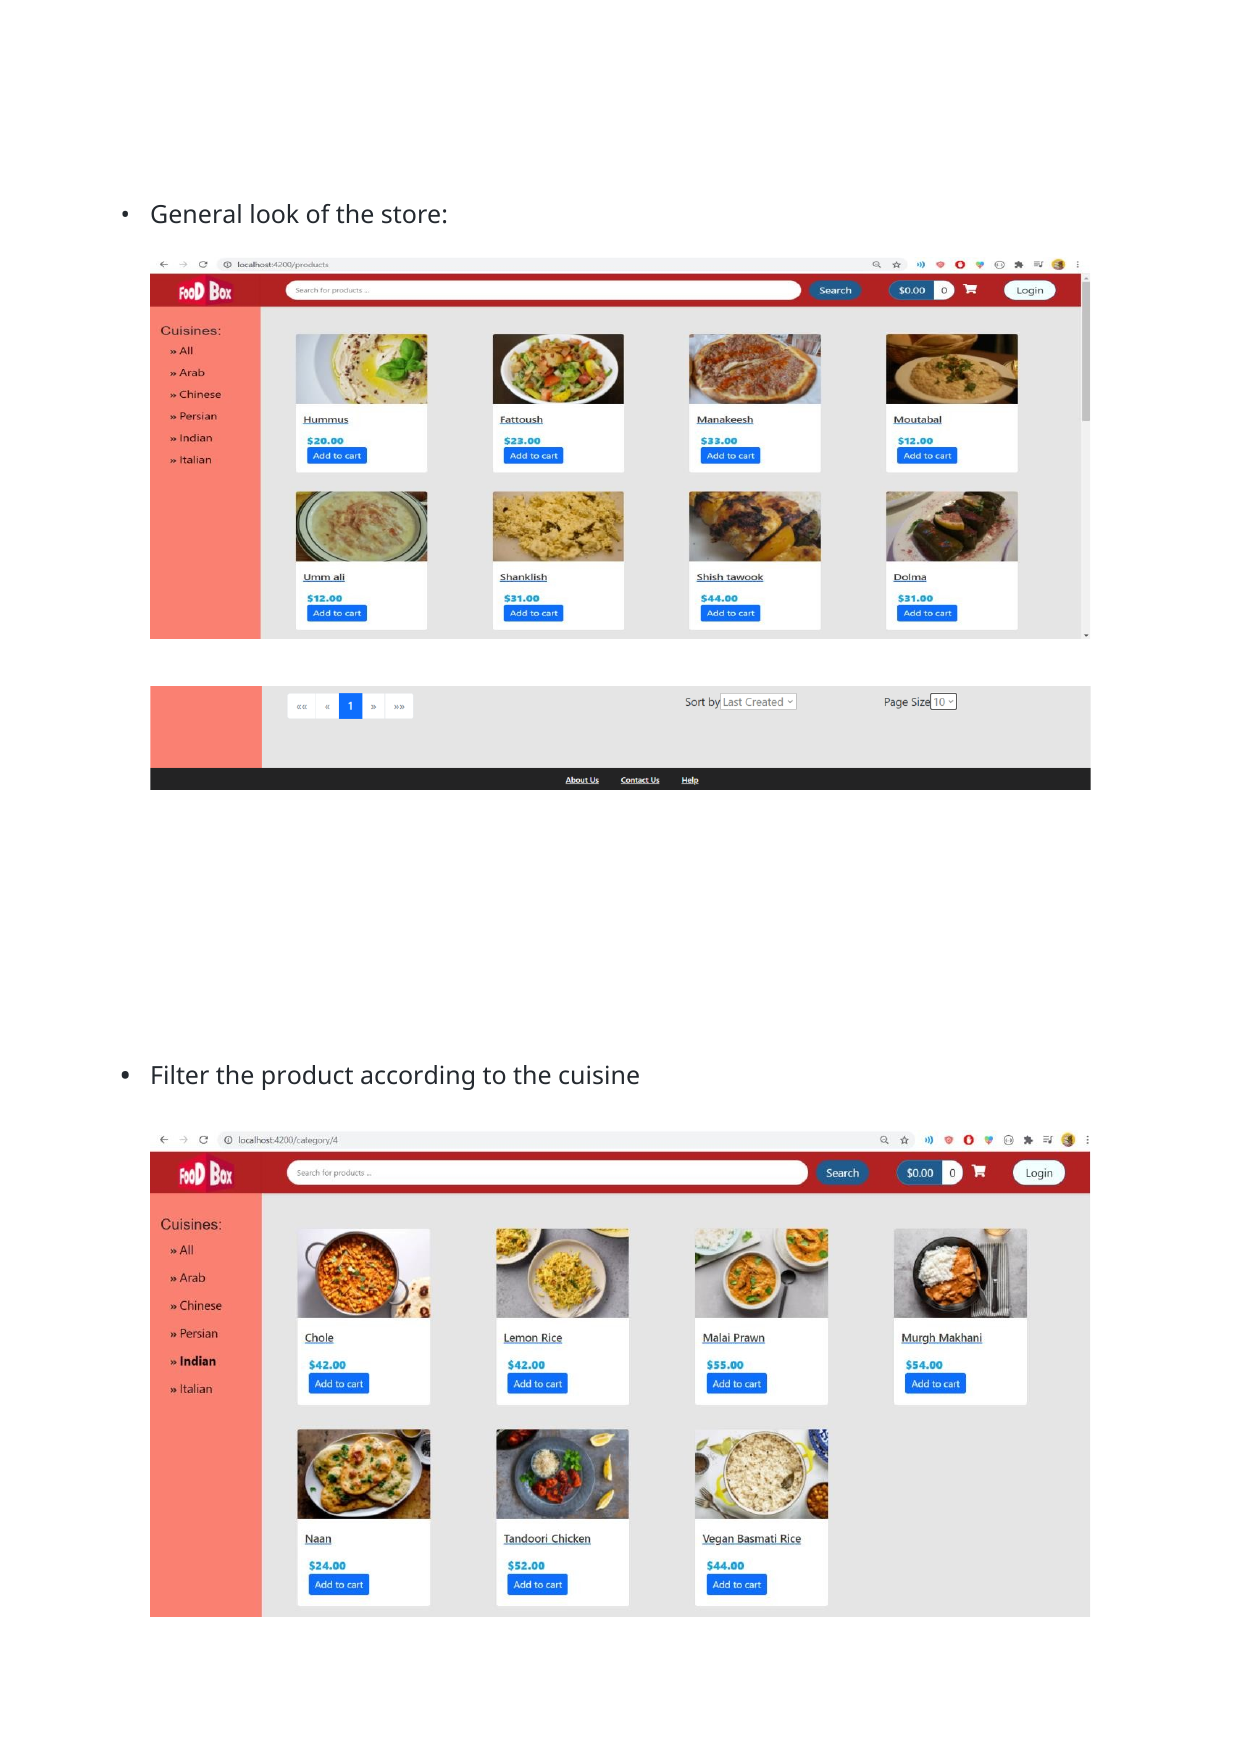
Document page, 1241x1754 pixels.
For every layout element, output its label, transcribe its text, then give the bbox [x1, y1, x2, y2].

picture [150, 257, 1091, 639]
picture [150, 686, 1091, 790]
text • Filter the product according to the cuisine [120, 1058, 1090, 1092]
text • General look of the store: [120, 197, 1090, 231]
picture [150, 1130, 1091, 1617]
